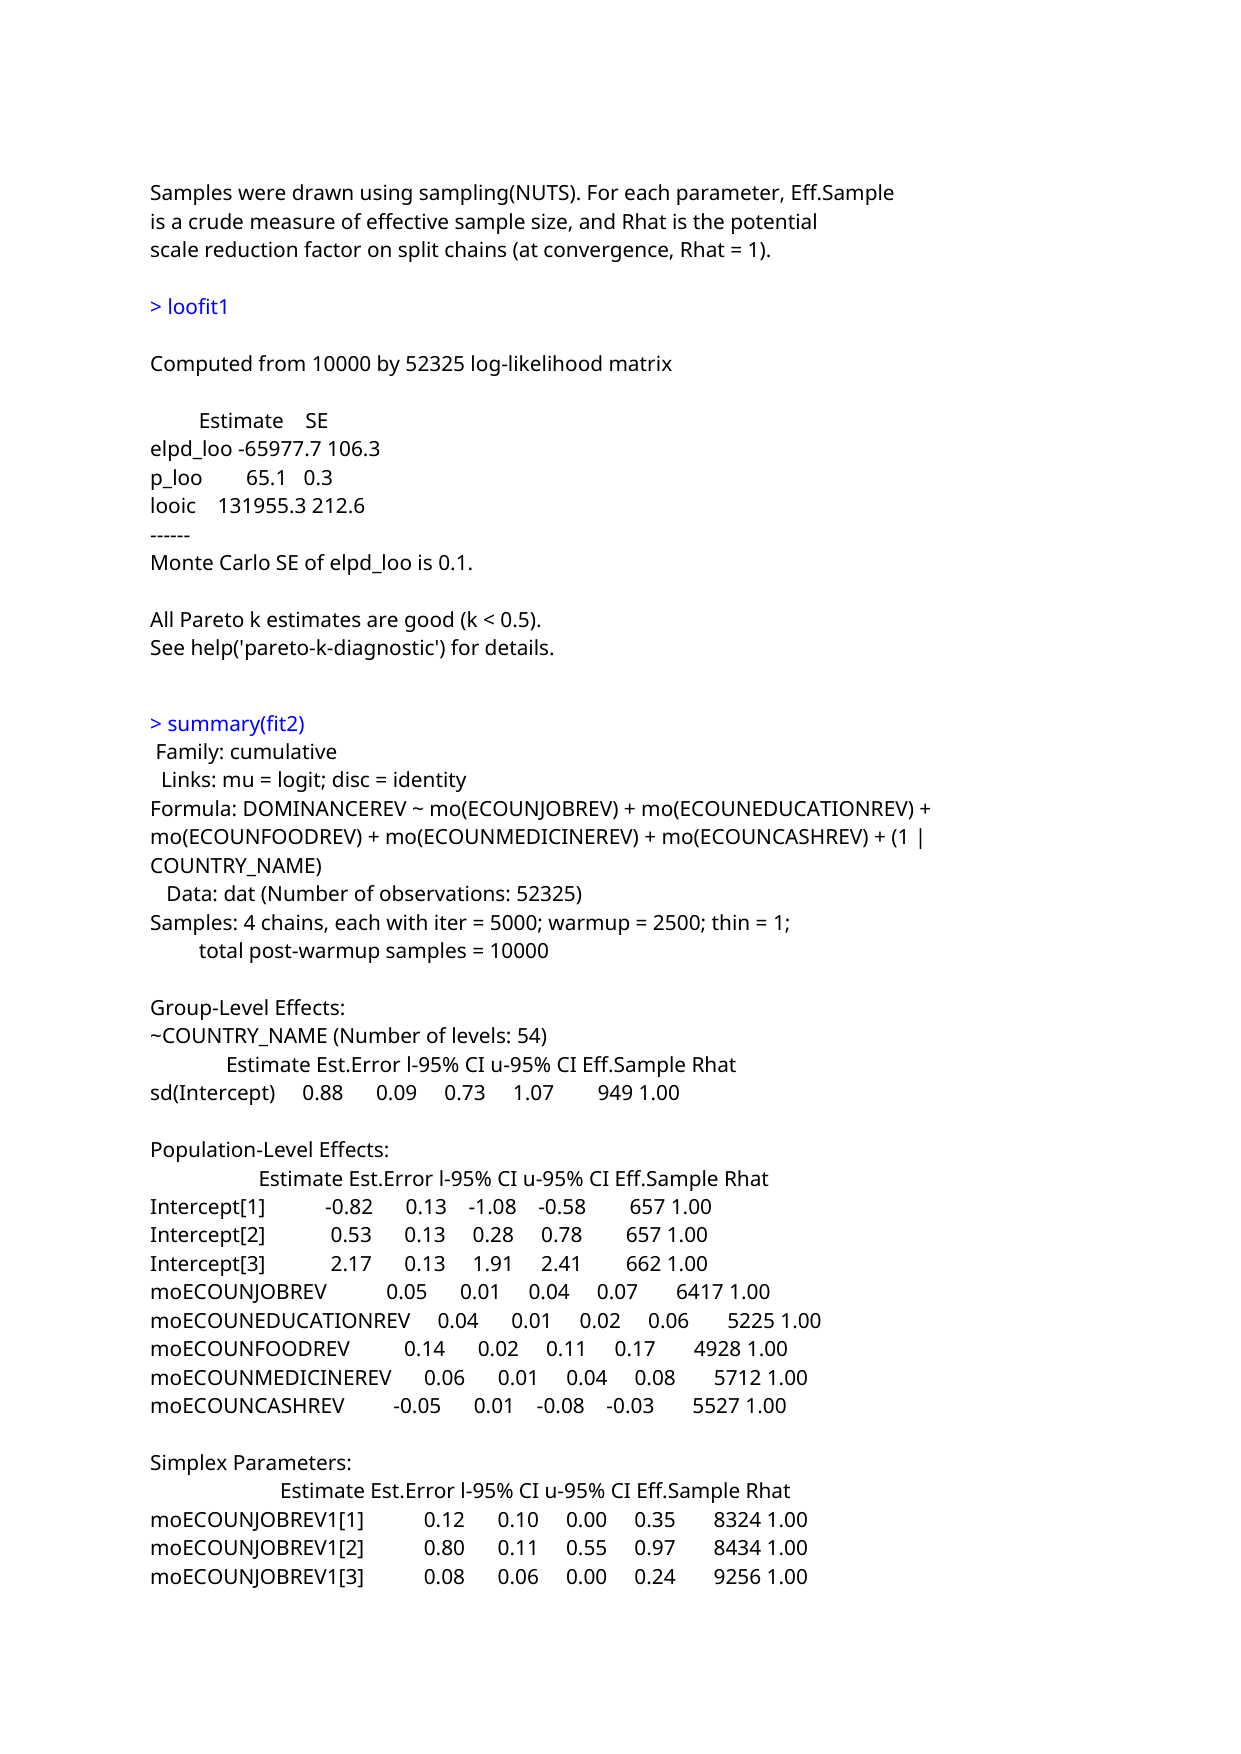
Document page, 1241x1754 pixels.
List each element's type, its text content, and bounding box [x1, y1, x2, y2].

text sd(Intercept) 0.88 0.09 0.73 1.07 949 1.00 [150, 1078, 1090, 1107]
text Computed from 10000 by 52325 log-likelihood matrix [150, 349, 1090, 377]
text Population-Level Effects: [150, 1135, 1090, 1164]
text moECOUNJOBREV1[1] 0.12 0.10 0.00 0.35 8324 1.00 [150, 1505, 1090, 1533]
text moECOUNFOODREV 0.14 0.02 0.11 0.17 4928 1.00 [150, 1334, 1090, 1363]
text Family: cumulative [150, 737, 1090, 766]
text Estimate Est.Error l-95% CI u-95% CI Eff.Sample Rhat [150, 1477, 1090, 1505]
text Links: mu = logit; disc = identity [150, 766, 1090, 794]
text ------ [150, 520, 1090, 548]
text > summary(fit2) [150, 709, 1090, 737]
text Intercept[2] 0.53 0.13 0.28 0.78 657 1.00 [150, 1221, 1090, 1249]
text total post-warmup samples = 10000 [150, 936, 1090, 965]
text See help('pareto-k-diagnostic') for details. [150, 633, 1090, 662]
text moECOUNEDUCATIONREV 0.04 0.01 0.02 0.06 5225 1.00 [150, 1306, 1090, 1334]
text > loofit1 [150, 292, 1090, 321]
text moECOUNCASHREV -0.05 0.01 -0.08 -0.03 5527 1.00 [150, 1391, 1090, 1420]
text Formula: DOMINANCEREV ~ mo(ECOUNJOBREV) + mo(ECOUNEDUCATIONREV) + mo(ECOUNFOODREV) + mo(ECOUNMEDICINEREV) + mo(ECOUNCASHREV) + (1 | COUNTRY_NAME) [150, 794, 1090, 879]
text Intercept[1] -0.82 0.13 -1.08 -0.58 657 1.00 [150, 1192, 1090, 1221]
text looic 131955.3 212.6 [150, 491, 1090, 520]
text All Pareto k estimates are good (k < 0.5). [150, 605, 1090, 633]
text elpd_loo -65977.7 106.3 [150, 434, 1090, 463]
text Data: dat (Number of observations: 52325) [150, 879, 1090, 908]
text scale reduction factor on split chains (at convergence, Rhat = 1). [150, 235, 1090, 264]
text Estimate Est.Error l-95% CI u-95% CI Eff.Sample Rhat [150, 1050, 1090, 1078]
text Estimate SE [150, 406, 1090, 434]
text Intercept[3] 2.17 0.13 1.91 2.41 662 1.00 [150, 1249, 1090, 1277]
text Samples: 4 chains, each with iter = 5000; warmup = 2500; thin = 1; [150, 908, 1090, 936]
text Estimate Est.Error l-95% CI u-95% CI Eff.Sample Rhat [150, 1164, 1090, 1192]
text ~COUNTRY_NAME (Number of levels: 54) [150, 1022, 1090, 1050]
text is a crude measure of effective sample size, and Rhat is the potential [150, 207, 1090, 235]
text Monte Carlo SE of elpd_loo is 0.1. [150, 548, 1090, 577]
text moECOUNMEDICINEREV 0.06 0.01 0.04 0.08 5712 1.00 [150, 1363, 1090, 1391]
text moECOUNJOBREV 0.05 0.01 0.04 0.07 6417 1.00 [150, 1277, 1090, 1306]
text moECOUNJOBREV1[3] 0.08 0.06 0.00 0.24 9256 1.00 [150, 1562, 1090, 1590]
text p_loo 65.1 0.3 [150, 463, 1090, 491]
text Group-Level Effects: [150, 993, 1090, 1022]
text moECOUNJOBREV1[2] 0.80 0.11 0.55 0.97 8434 1.00 [150, 1533, 1090, 1562]
text Simplex Parameters: [150, 1448, 1090, 1477]
text Samples were drawn using sampling(NUTS). For each parameter, Eff.Sample [150, 178, 1090, 207]
